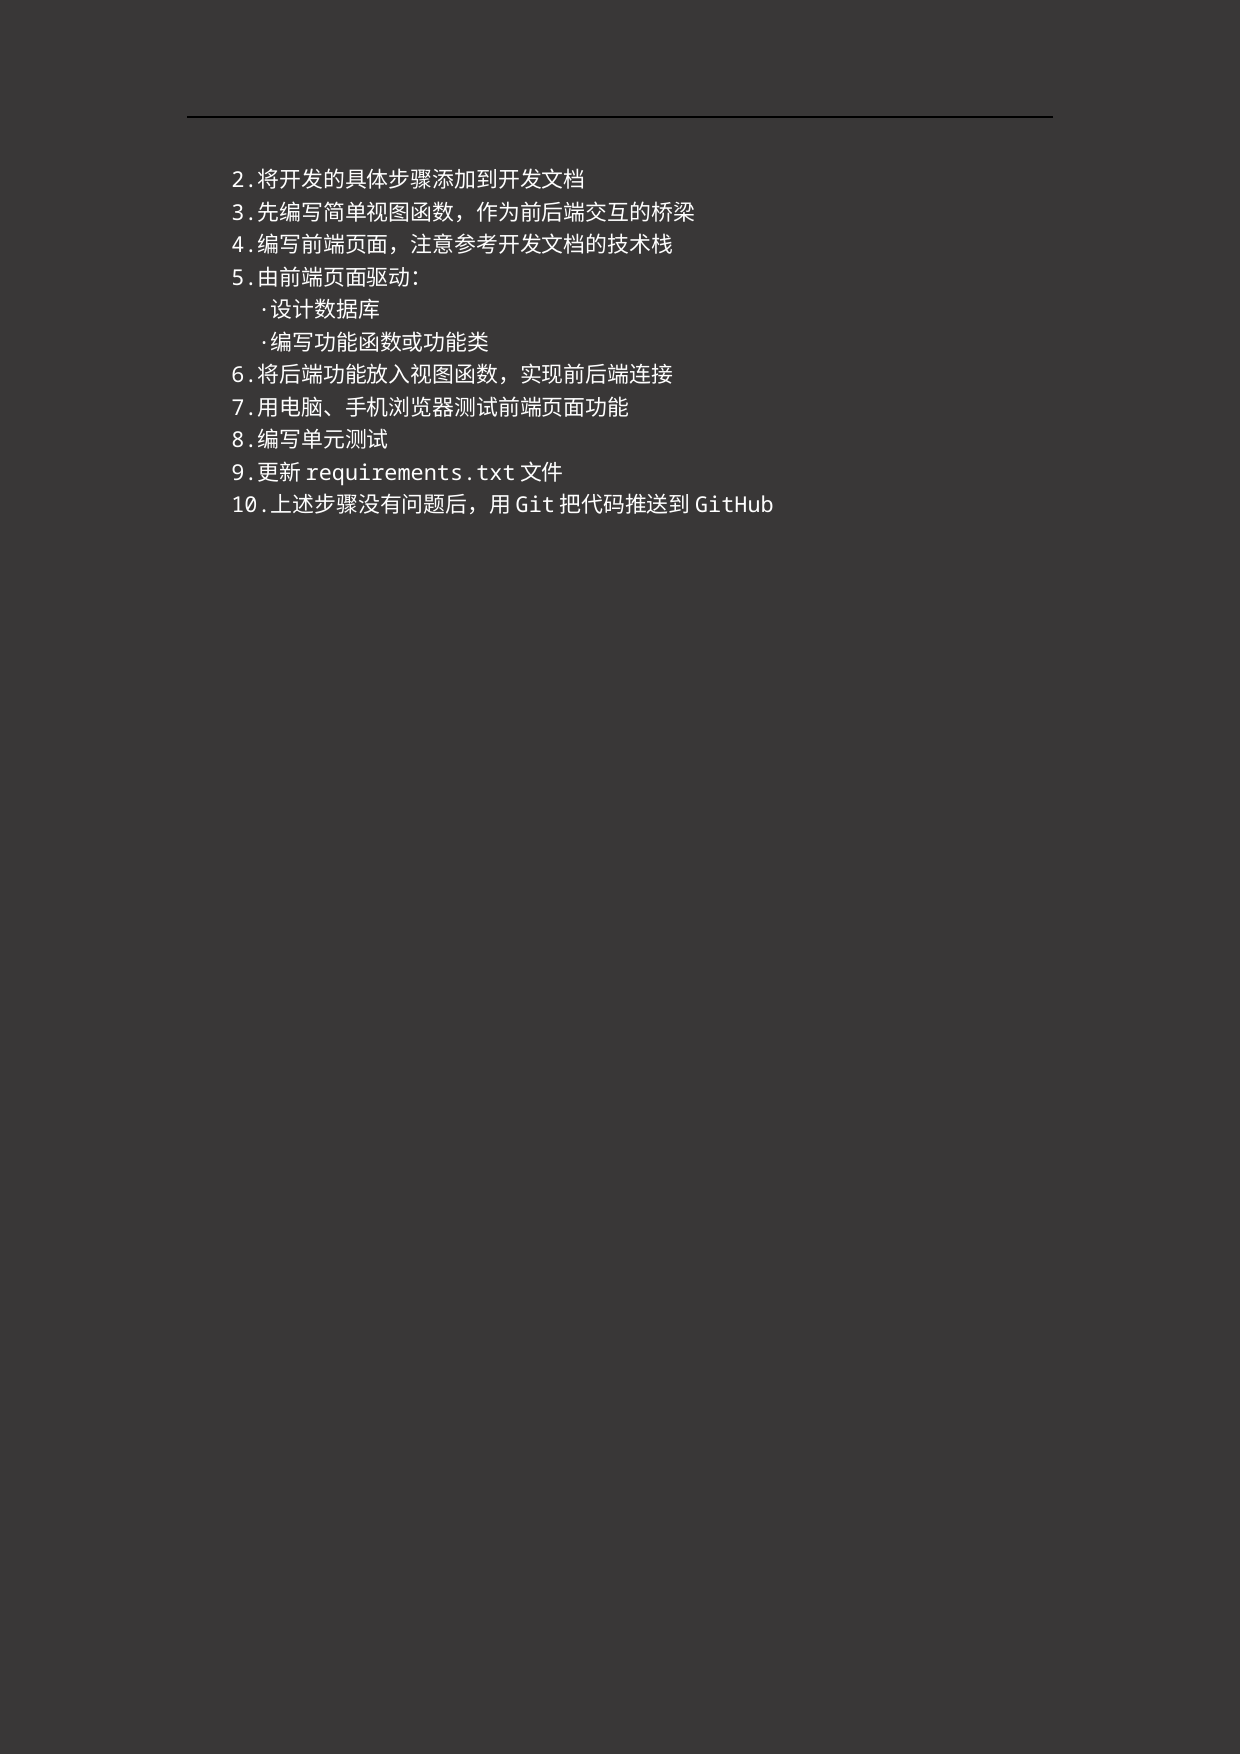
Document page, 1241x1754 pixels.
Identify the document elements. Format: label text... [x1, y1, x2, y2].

text 10.上述步骤没有问题后，用Git把代码推送到GitHub [187, 487, 1053, 519]
text 3.先编写简单视图函数，作为前后端交互的桥梁 [187, 194, 1053, 227]
text 7.用电脑、手机浏览器测试前端页面功能 [187, 389, 1053, 422]
text 2.将开发的具体步骤添加到开发文档 [187, 162, 1053, 194]
text 5.由前端页面驱动： [187, 259, 1053, 292]
text 6.将后端功能放入视图函数，实现前后端连接 [187, 357, 1053, 389]
text 8.编写单元测试 [187, 422, 1053, 454]
text 4.编写前端页面，注意参考开发文档的技术栈 [187, 227, 1053, 259]
text ·设计数据库 [187, 292, 1053, 324]
text ·编写功能函数或功能类 [187, 324, 1053, 357]
text 9.更新requirements.txt文件 [187, 454, 1053, 487]
